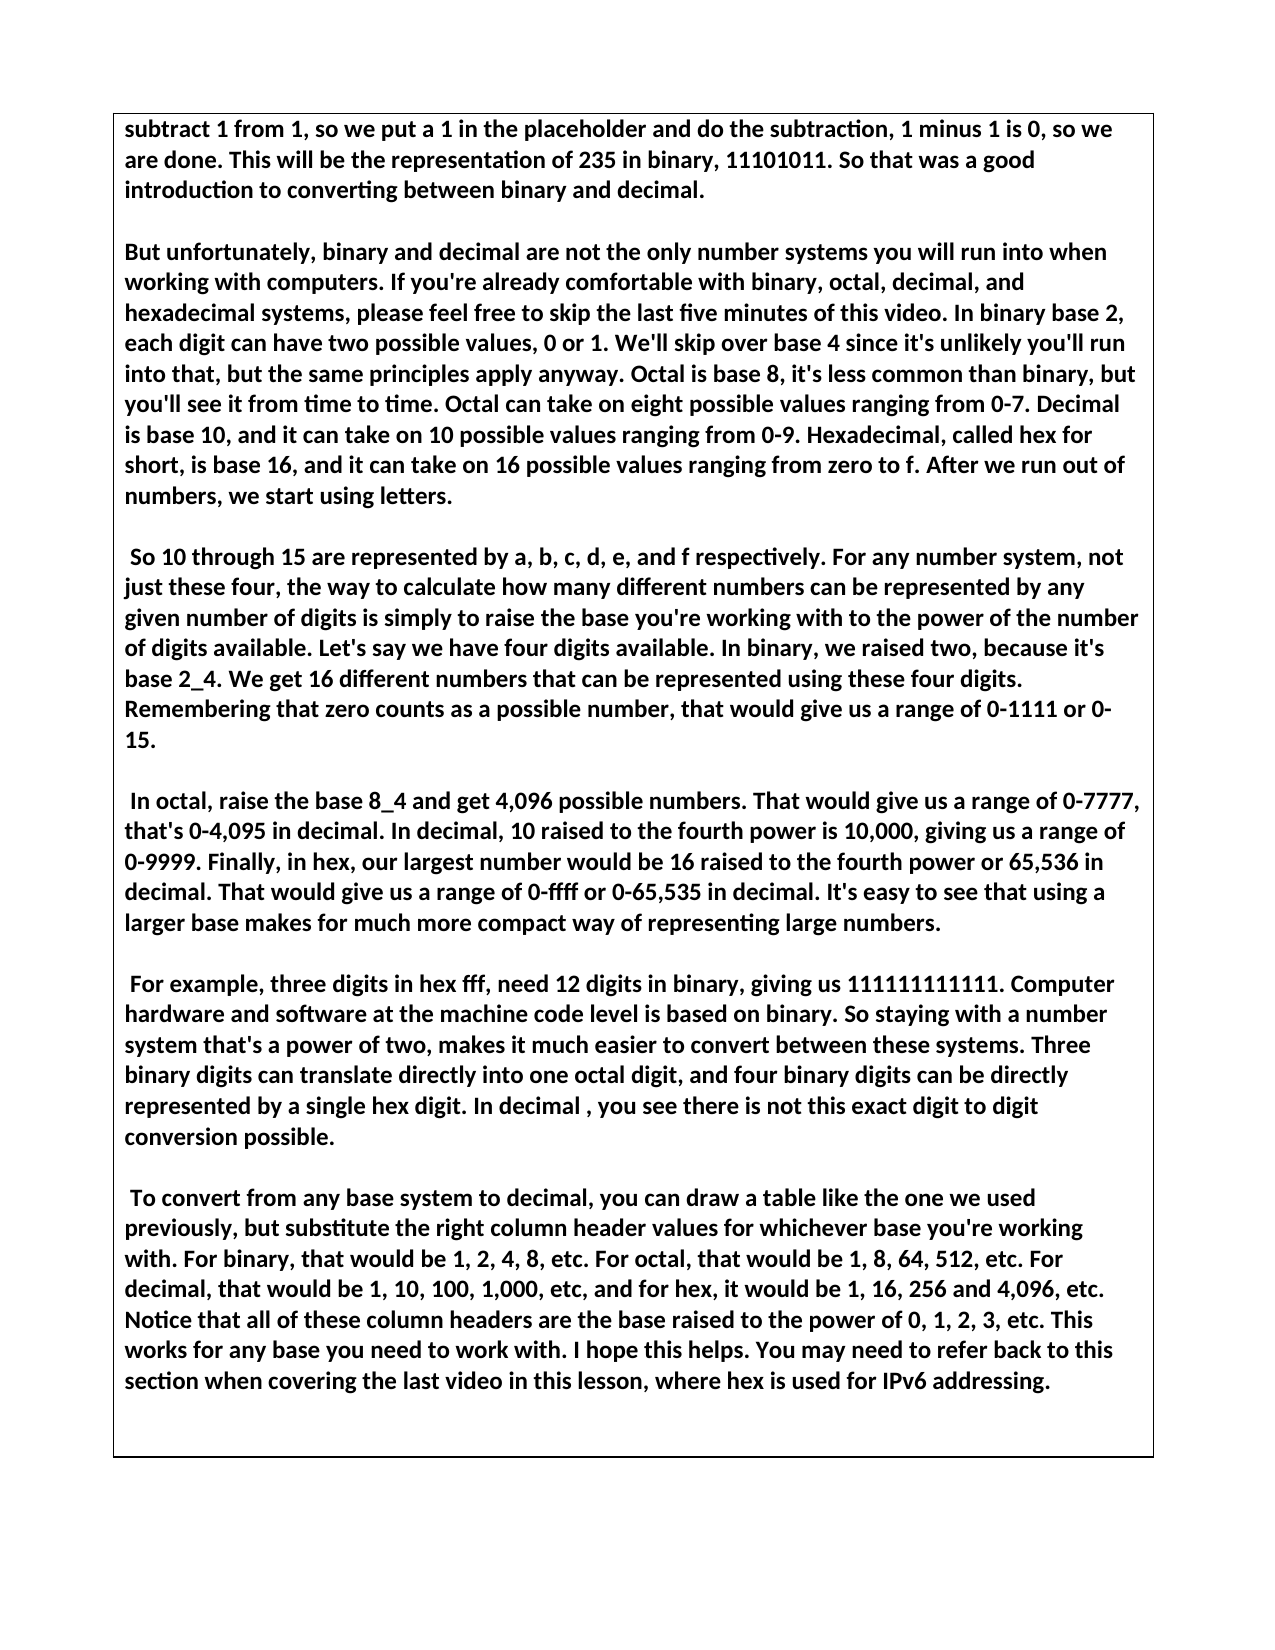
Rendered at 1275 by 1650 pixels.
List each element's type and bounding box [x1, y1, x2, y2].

table_cell [114, 114, 1153, 1456]
